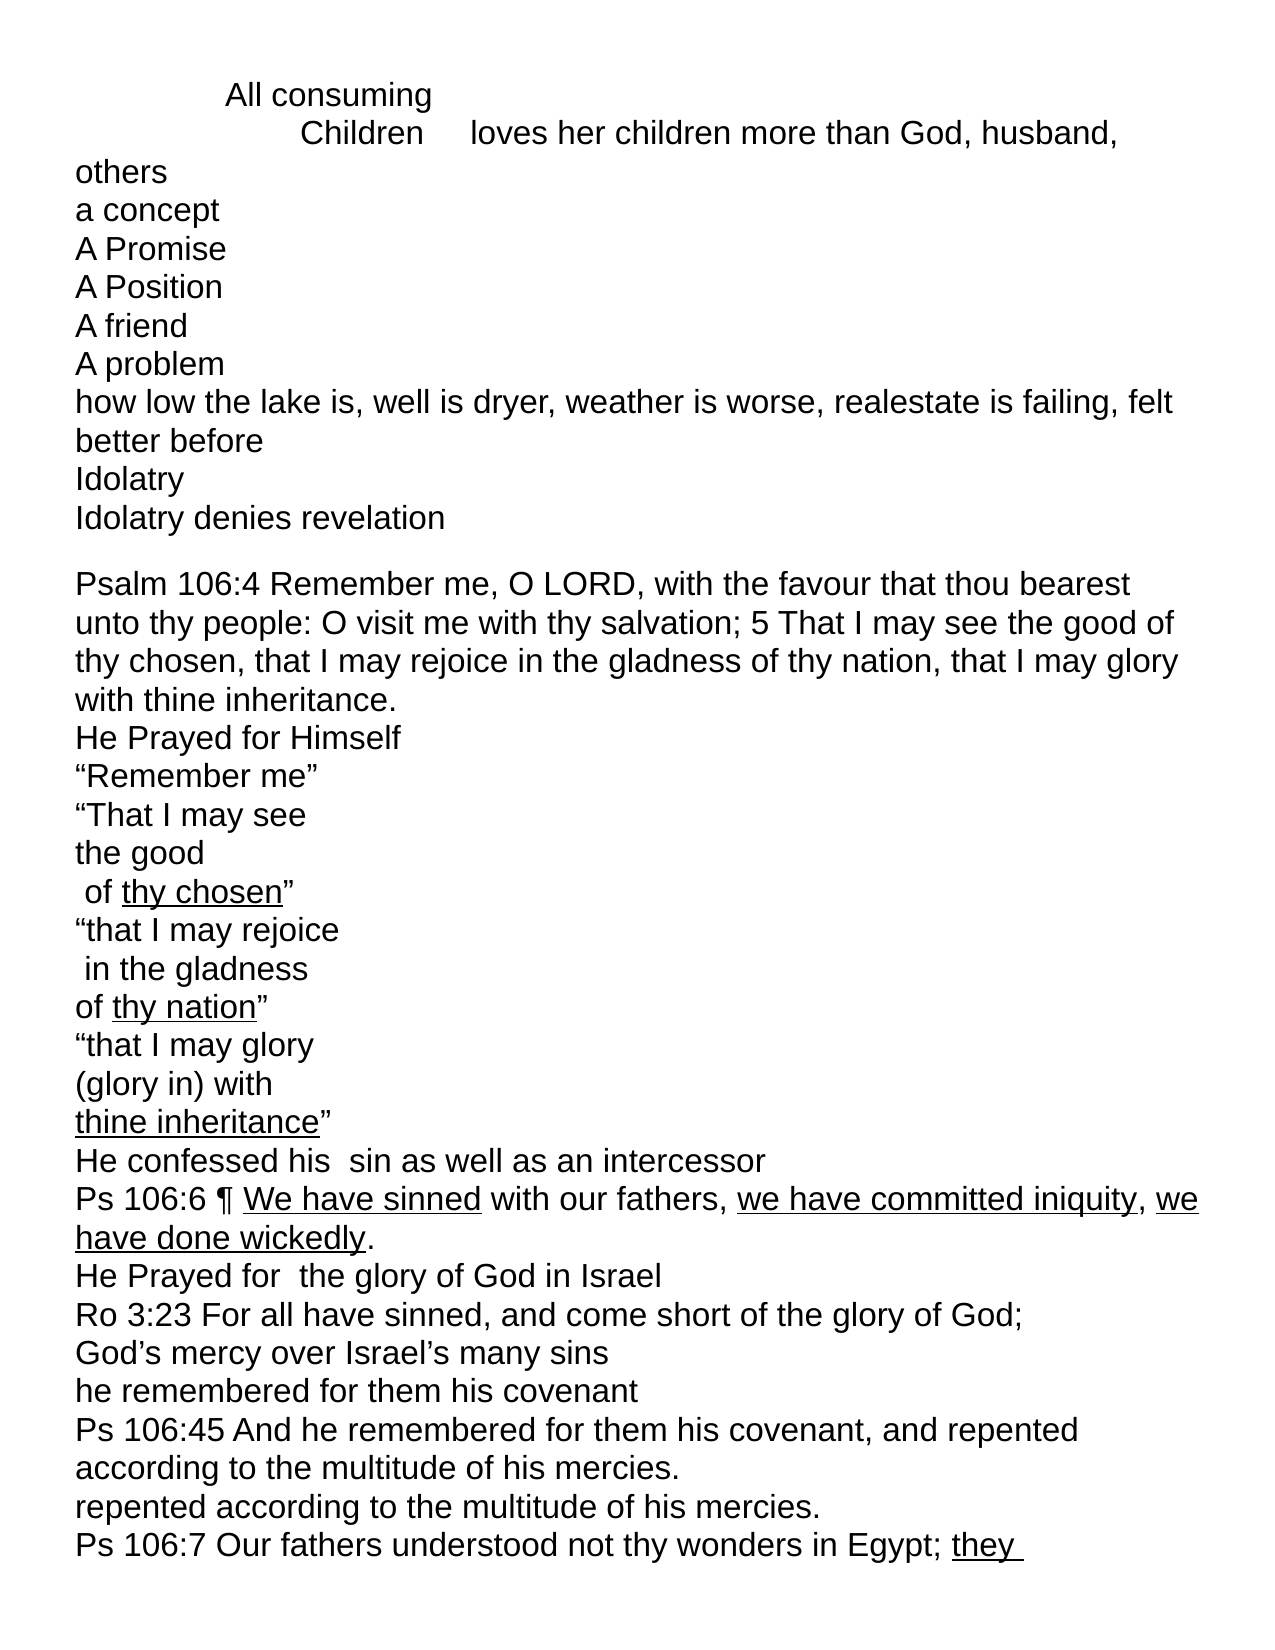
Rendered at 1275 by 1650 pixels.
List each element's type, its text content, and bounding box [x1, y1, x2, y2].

text a concept [75, 190, 1200, 229]
text Children loves her children more than God, husband, others [75, 113, 1200, 190]
text “that I may rejoice [75, 910, 1200, 949]
text Idolatry denies revelation [75, 498, 1200, 536]
text (glory in) with [75, 1064, 1200, 1102]
text of thy chosen” [75, 872, 1200, 910]
text “Remember me” [75, 756, 1200, 795]
text repented according to the multitude of his mercies. [75, 1487, 1200, 1525]
text He confessed his sin as well as an intercessor [75, 1141, 1200, 1179]
text thine inheritance” [75, 1102, 1200, 1141]
text in the gladness [75, 949, 1200, 987]
text A friend [75, 306, 1200, 344]
text “that I may glory [75, 1026, 1200, 1064]
text of thy nation” [75, 987, 1200, 1026]
text Ps 106:6 ¶ We have sinned with our fathers, we have committed iniquity, we have done wickedly. [75, 1179, 1200, 1256]
text Ro 3:23 For all have sinned, and come short of the glory of God; [75, 1294, 1200, 1333]
text God’s mercy over Israel’s many sins [75, 1333, 1200, 1371]
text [75, 1525, 1200, 1564]
text He Prayed for the glory of God in Israel [75, 1256, 1200, 1294]
text He Prayed for Himself [75, 718, 1200, 756]
text the good [75, 833, 1200, 872]
text he remembered for them his covenant [75, 1371, 1200, 1410]
text A problem [75, 344, 1200, 382]
text All consuming [75, 75, 1200, 113]
text Ps 106:45 And he remembered for them his covenant, and repented according to the multitude of his mercies. [75, 1410, 1200, 1487]
text how low the lake is, well is dryer, weather is worse, realestate is failing, felt better before [75, 382, 1200, 459]
text Psalm 106:4 Remember me, O LORD, with the favour that thou bearest unto thy people: O visit me with thy salvation; 5 That I may see the good of thy chosen, that I may rejoice in the gladness of thy nation, that I may glory with thine inheritance. [75, 564, 1200, 718]
text A Promise [75, 229, 1200, 267]
text “That I may see [75, 795, 1200, 833]
text A Position [75, 267, 1200, 306]
text Idolatry [75, 459, 1200, 498]
